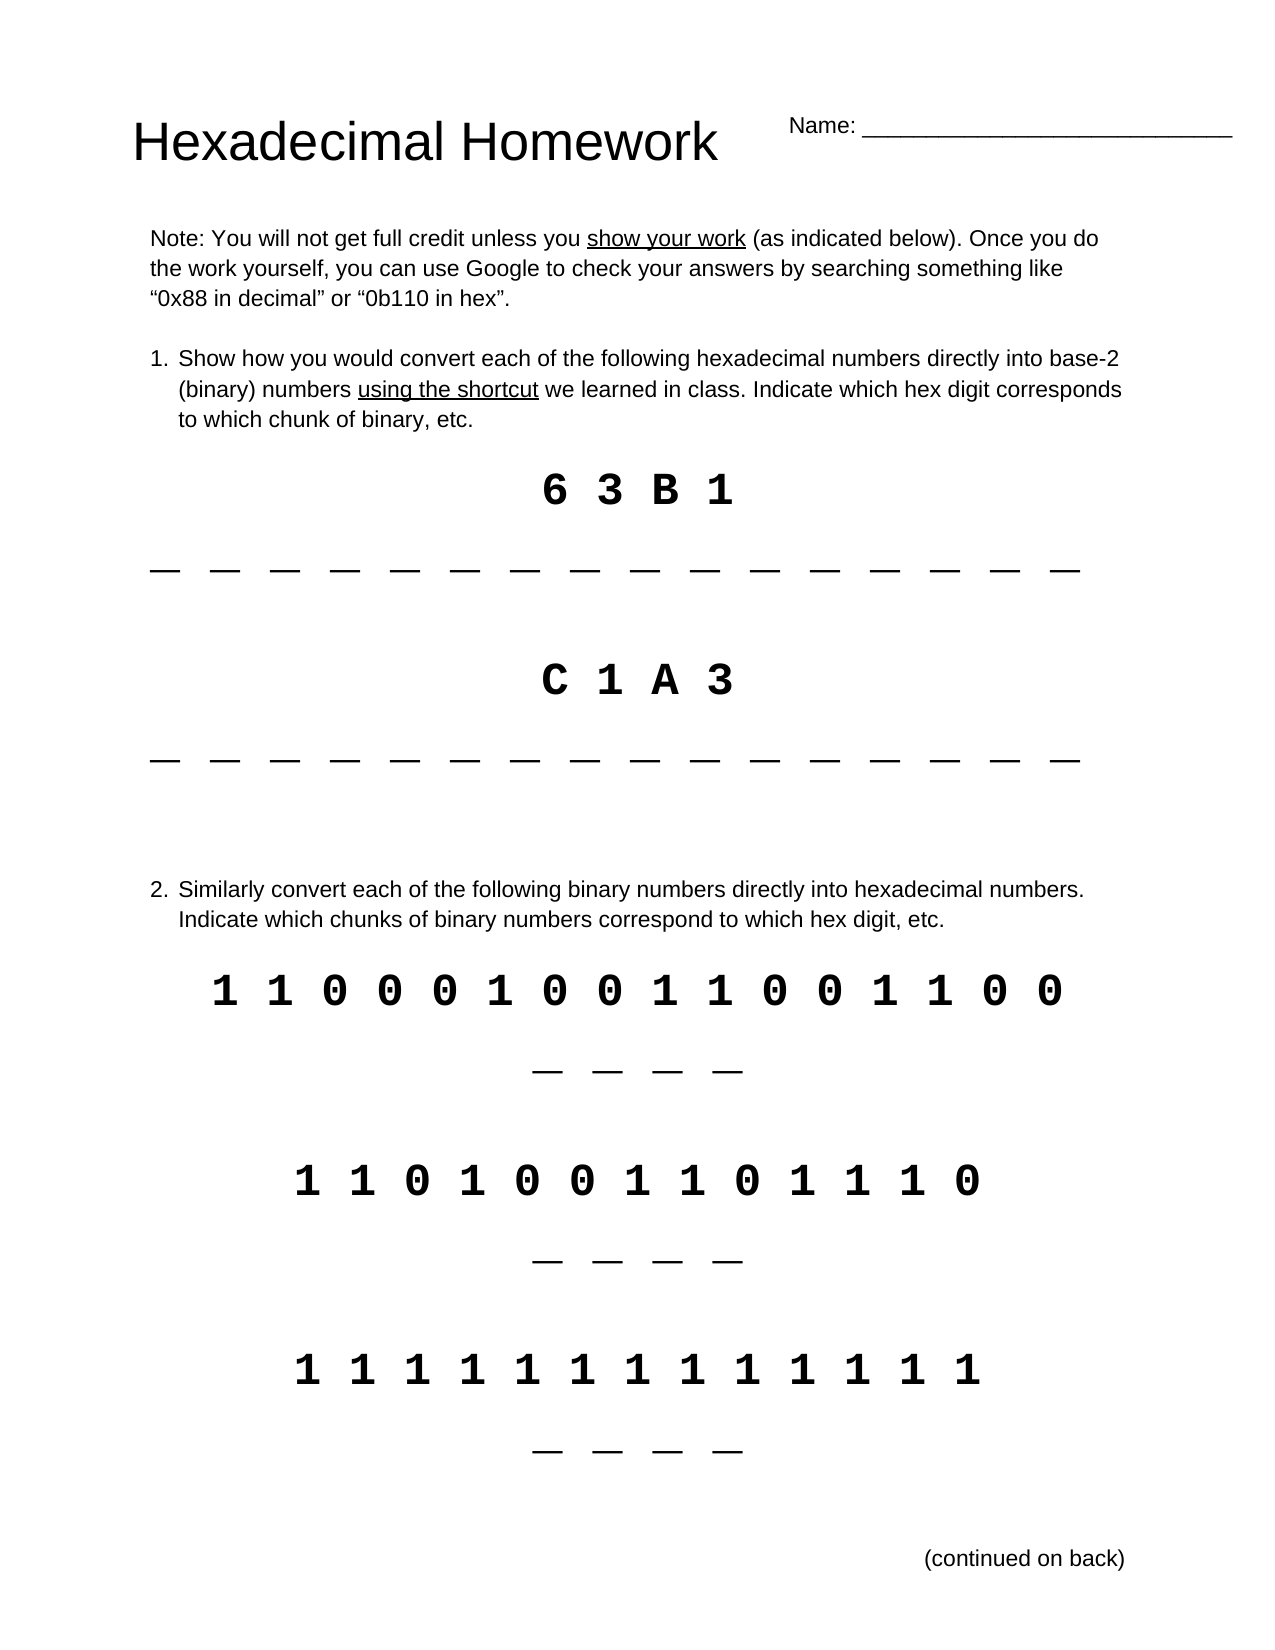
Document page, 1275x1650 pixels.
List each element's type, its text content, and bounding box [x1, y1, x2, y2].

text 6 3 B 1 [150, 466, 1125, 518]
text _ _ _ _ _ _ _ _ _ _ _ _ _ _ _ _ [150, 526, 1125, 583]
text 1 1 0 0 0 1 0 0 1 1 0 0 1 1 0 0 [150, 967, 1125, 1019]
list Show how you would convert each of the following hexadecimal numbers directly into base-2 (binary) numbers using the shortcut we learned in class. Indicate which hex digit corresponds to which chunk of binary, etc. [150, 345, 1125, 432]
text _ _ _ _ [150, 1216, 1125, 1273]
text _ _ _ _ [150, 1027, 1125, 1083]
text C 1 A 3 [150, 656, 1125, 708]
text 1 1 0 1 0 0 1 1 0 1 1 1 0 [150, 1157, 1125, 1209]
text Note: You will not get full credit unless you show your work (as indicated below). Once you do the work yourself, you can use Google to check your answers by searching something like “0x88 in decimal” or “0b110 in hex”. [150, 224, 1125, 311]
text _ _ _ _ [150, 1406, 1125, 1463]
list Similarly convert each of the following binary numbers directly into hexadecimal numbers. Indicate which chunks of binary numbers correspond to which hex digit, etc. [150, 876, 1125, 933]
text 1 1 1 1 1 1 1 1 1 1 1 1 1 [150, 1347, 1125, 1399]
text _ _ _ _ _ _ _ _ _ _ _ _ _ _ _ _ [150, 716, 1125, 772]
